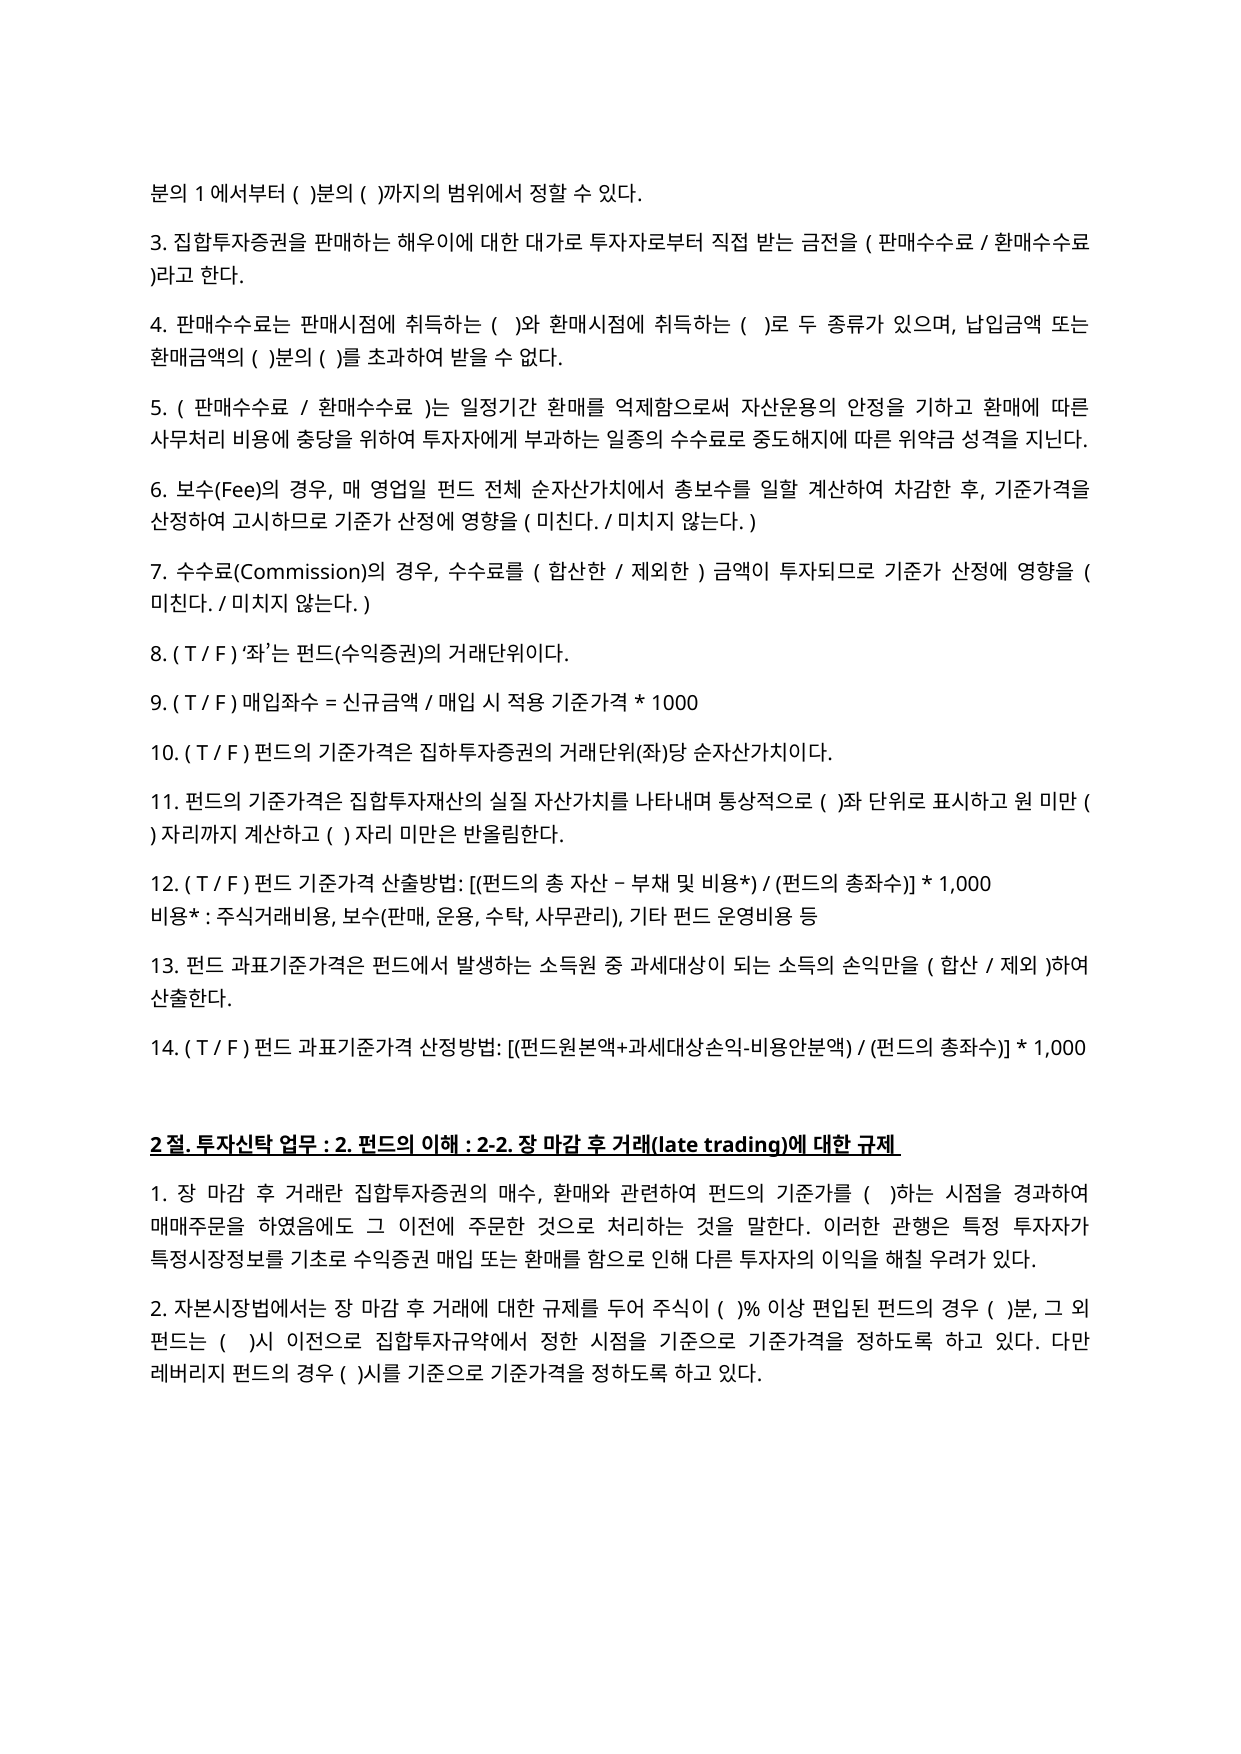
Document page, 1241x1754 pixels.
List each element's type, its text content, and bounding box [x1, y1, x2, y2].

text 12. ( T / F ) 펀드 기준가격 산출방법: [(펀드의 총 자산 – 부채 및 비용*) / (펀드의 총좌수)] * 1,000 비용* : 주식거래비용, 보수(판매, 운용, 수탁, 사무관리), 기타 펀드 운영비용 등 [150, 867, 1090, 930]
text 2절. 투자신탁 업무 : 2. 펀드의 이해 : 2-2. 장 마감 후 거래(late trading)에 대한 규제 [150, 1128, 1090, 1158]
text 1. 장 마감 후 거래란 집합투자증권의 매수, 환매와 관련하여 펀드의 기준가를 ( )하는 시점을 경과하여 매매주문을 하였음에도 그 이전에 주문한 것으로 처리하는 것을 말한다. 이러한 관행은 특정 투자자가 특정시장정보를 기초로 수익증권 매입 또는 환매를 함으로 인해 다른 투자자의 이익을 해칠 우려가 있다. [150, 1177, 1090, 1273]
text 2. 자본시장법에서는 장 마감 후 거래에 대한 규제를 두어 주식이 ( )% 이상 편입된 펀드의 경우 ( )분, 그 외 펀드는 ( )시 이전으로 집합투자규약에서 정한 시점을 기준으로 기준가격을 정하도록 하고 있다. 다만 레버리지 펀드의 경우 ( )시를 기준으로 기준가격을 정하도록 하고 있다. [150, 1292, 1090, 1388]
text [150, 177, 1090, 207]
text 4. 판매수수료는 판매시점에 취득하는 ( )와 환매시점에 취득하는 ( )로 두 종류가 있으며, 납입금액 또는 환매금액의 ( )분의 ( )를 초과하여 받을 수 없다. [150, 309, 1090, 372]
text 11. 펀드의 기준가격은 집합투자재산의 실질 자산가치를 나타내며 통상적으로 ( )좌 단위로 표시하고 원 미만 ( ) 자리까지 계산하고 ( ) 자리 미만은 반올림한다. [150, 785, 1090, 848]
text 10. ( T / F ) 펀드의 기준가격은 집하투자증권의 거래단위(좌)당 순자산가치이다. [150, 736, 1090, 766]
text 5. ( 판매수수료 / 환매수수료 )는 일정기간 환매를 억제함으로써 자산운용의 안정을 기하고 환매에 따른 사무처리 비용에 충당을 위하여 투자자에게 부과하는 일종의 수수료로 중도해지에 따른 위약금 성격을 지닌다. [150, 391, 1090, 454]
text 3. 집합투자증권을 판매하는 해우이에 대한 대가로 투자자로부터 직접 받는 금전을 ( 판매수수료 / 환매수수료 )라고 한다. [150, 227, 1090, 289]
text 13. 펀드 과표기준가격은 펀드에서 발생하는 소득원 중 과세대상이 되는 소득의 손익만을 ( 합산 / 제외 )하여 산출한다. [150, 949, 1090, 1012]
text 8. ( T / F ) ‘좌’는 펀드(수익증권)의 거래단위이다. [150, 637, 1090, 667]
text 9. ( T / F ) 매입좌수 = 신규금액 / 매입 시 적용 기준가격 * 1000 [150, 686, 1090, 717]
text 14. ( T / F ) 펀드 과표기준가격 산정방법: [(펀드원본액+과세대상손익-비용안분액) / (펀드의 총좌수)] * 1,000 [150, 1031, 1090, 1062]
text 7. 수수료(Commission)의 경우, 수수료를 ( 합산한 / 제외한 ) 금액이 투자되므로 기준가 산정에 영향을 ( 미친다. / 미치지 않는다. ) [150, 555, 1090, 618]
text 6. 보수(Fee)의 경우, 매 영업일 펀드 전체 순자산가치에서 총보수를 일할 계산하여 차감한 후, 기준가격을 산정하여 고시하므로 기준가 산정에 영향을 ( 미친다. / 미치지 않는다. ) [150, 473, 1090, 536]
